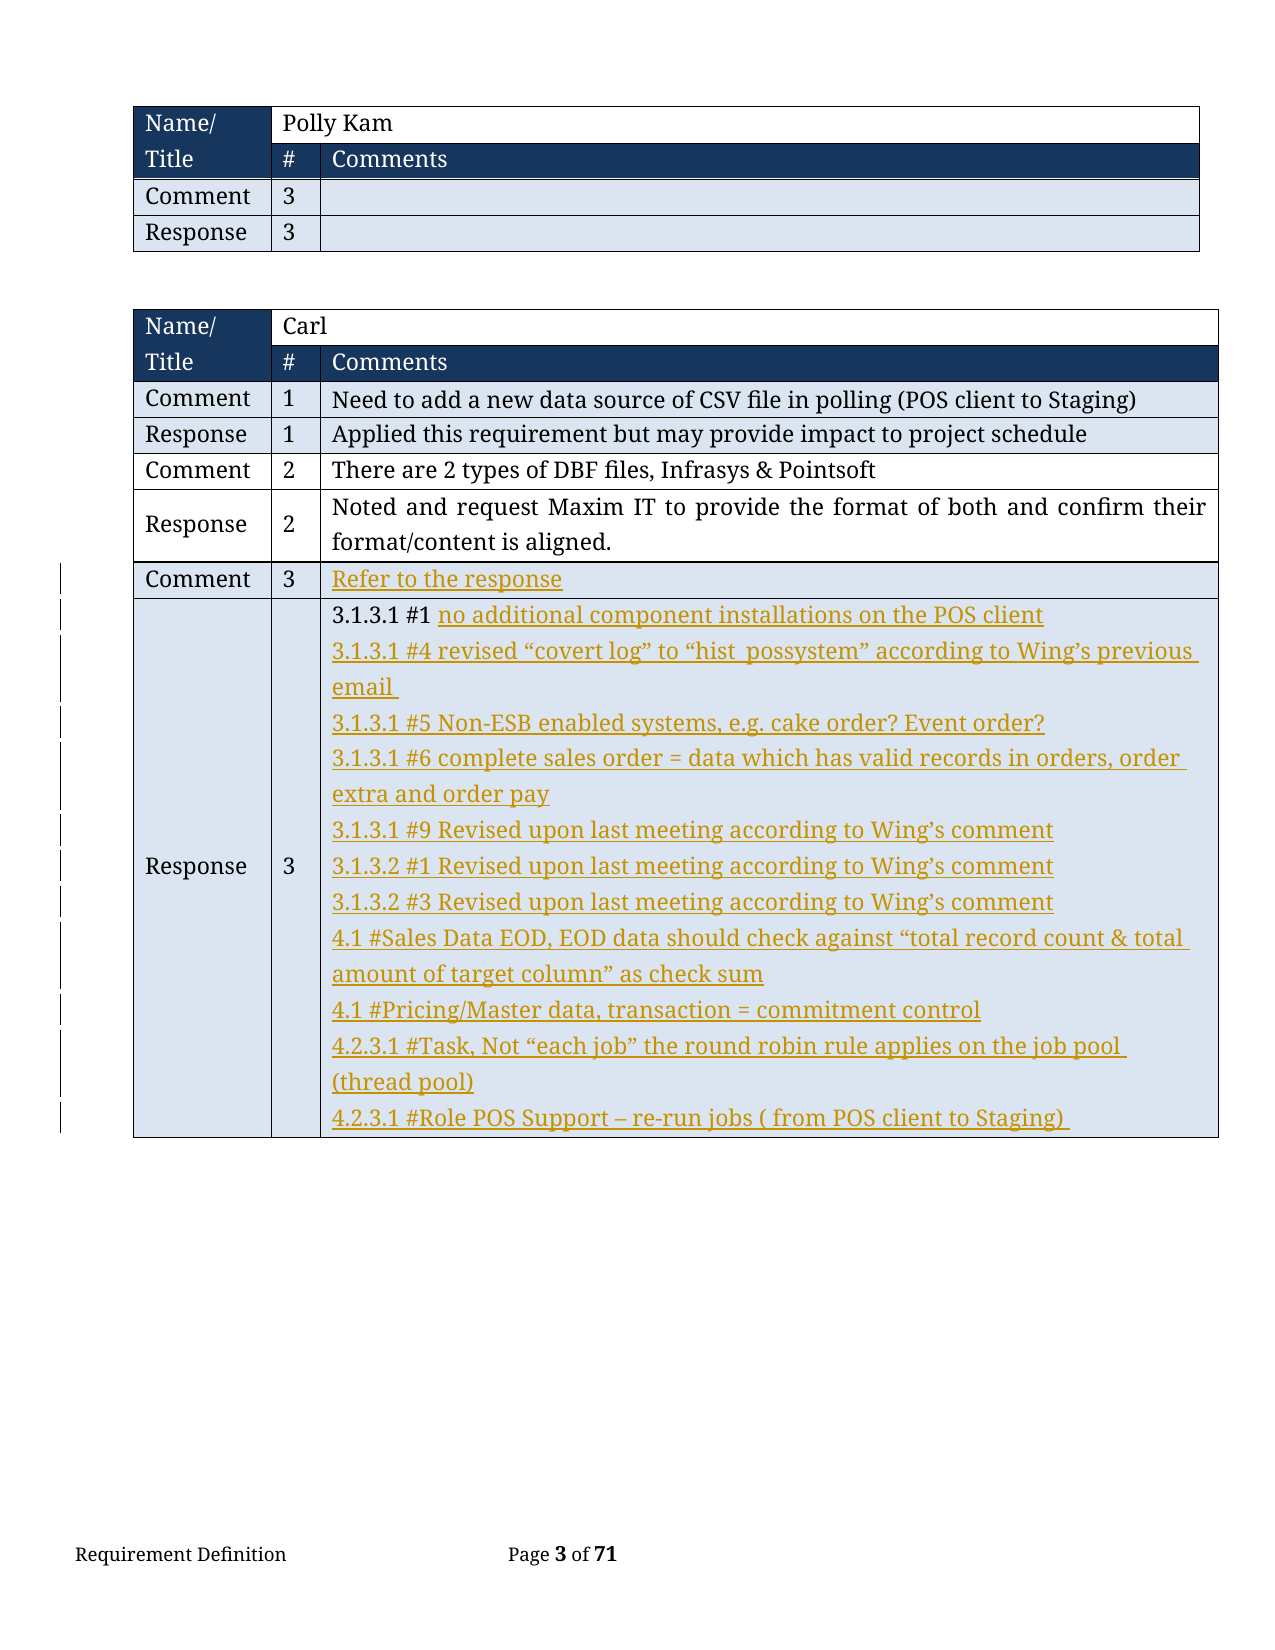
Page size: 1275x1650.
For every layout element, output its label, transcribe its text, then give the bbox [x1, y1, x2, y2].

table_cell Response [134, 490, 271, 561]
table_cell Response [134, 216, 271, 251]
table_cell [321, 216, 1199, 251]
table_cell [321, 599, 1218, 1137]
table_cell [321, 180, 1199, 215]
table_header Polly Kam [272, 107, 1199, 142]
table_cell 1 [272, 382, 320, 417]
table_cell # [272, 346, 320, 381]
table_header Carl [272, 310, 1218, 345]
table_cell 2 [272, 454, 320, 489]
table_cell Comment [134, 454, 271, 489]
table_cell 3 [272, 180, 320, 215]
table_cell Need to add a new data source of CSV file in polling (POS client to Staging) [321, 382, 1218, 417]
table_cell Comment [134, 563, 271, 598]
table_cell Response [134, 418, 271, 453]
table_cell Applied this requirement but may provide impact to project schedule [321, 418, 1218, 453]
table_cell 2 [272, 490, 320, 561]
table_cell Comment [134, 382, 271, 417]
table_cell Comment [134, 180, 271, 215]
table_cell [321, 563, 1218, 598]
table_cell Response [134, 599, 271, 1137]
table_cell # [272, 144, 320, 178]
table_cell Comments [321, 346, 1218, 381]
table_cell 3 [272, 599, 320, 1137]
table_cell 1 [272, 418, 320, 453]
table_cell 3 [272, 216, 320, 251]
table_header Name/Title [134, 107, 271, 178]
table_cell There are 2 types of DBF files, Infrasys & Pointsoft [321, 454, 1218, 489]
table_cell Noted and request Maxim IT to provide the format of both and confirm their format/content is aligned. [321, 490, 1218, 561]
table_cell 3 [272, 563, 320, 598]
table_cell Comments [321, 144, 1199, 178]
table_header Name/Title [134, 310, 271, 381]
